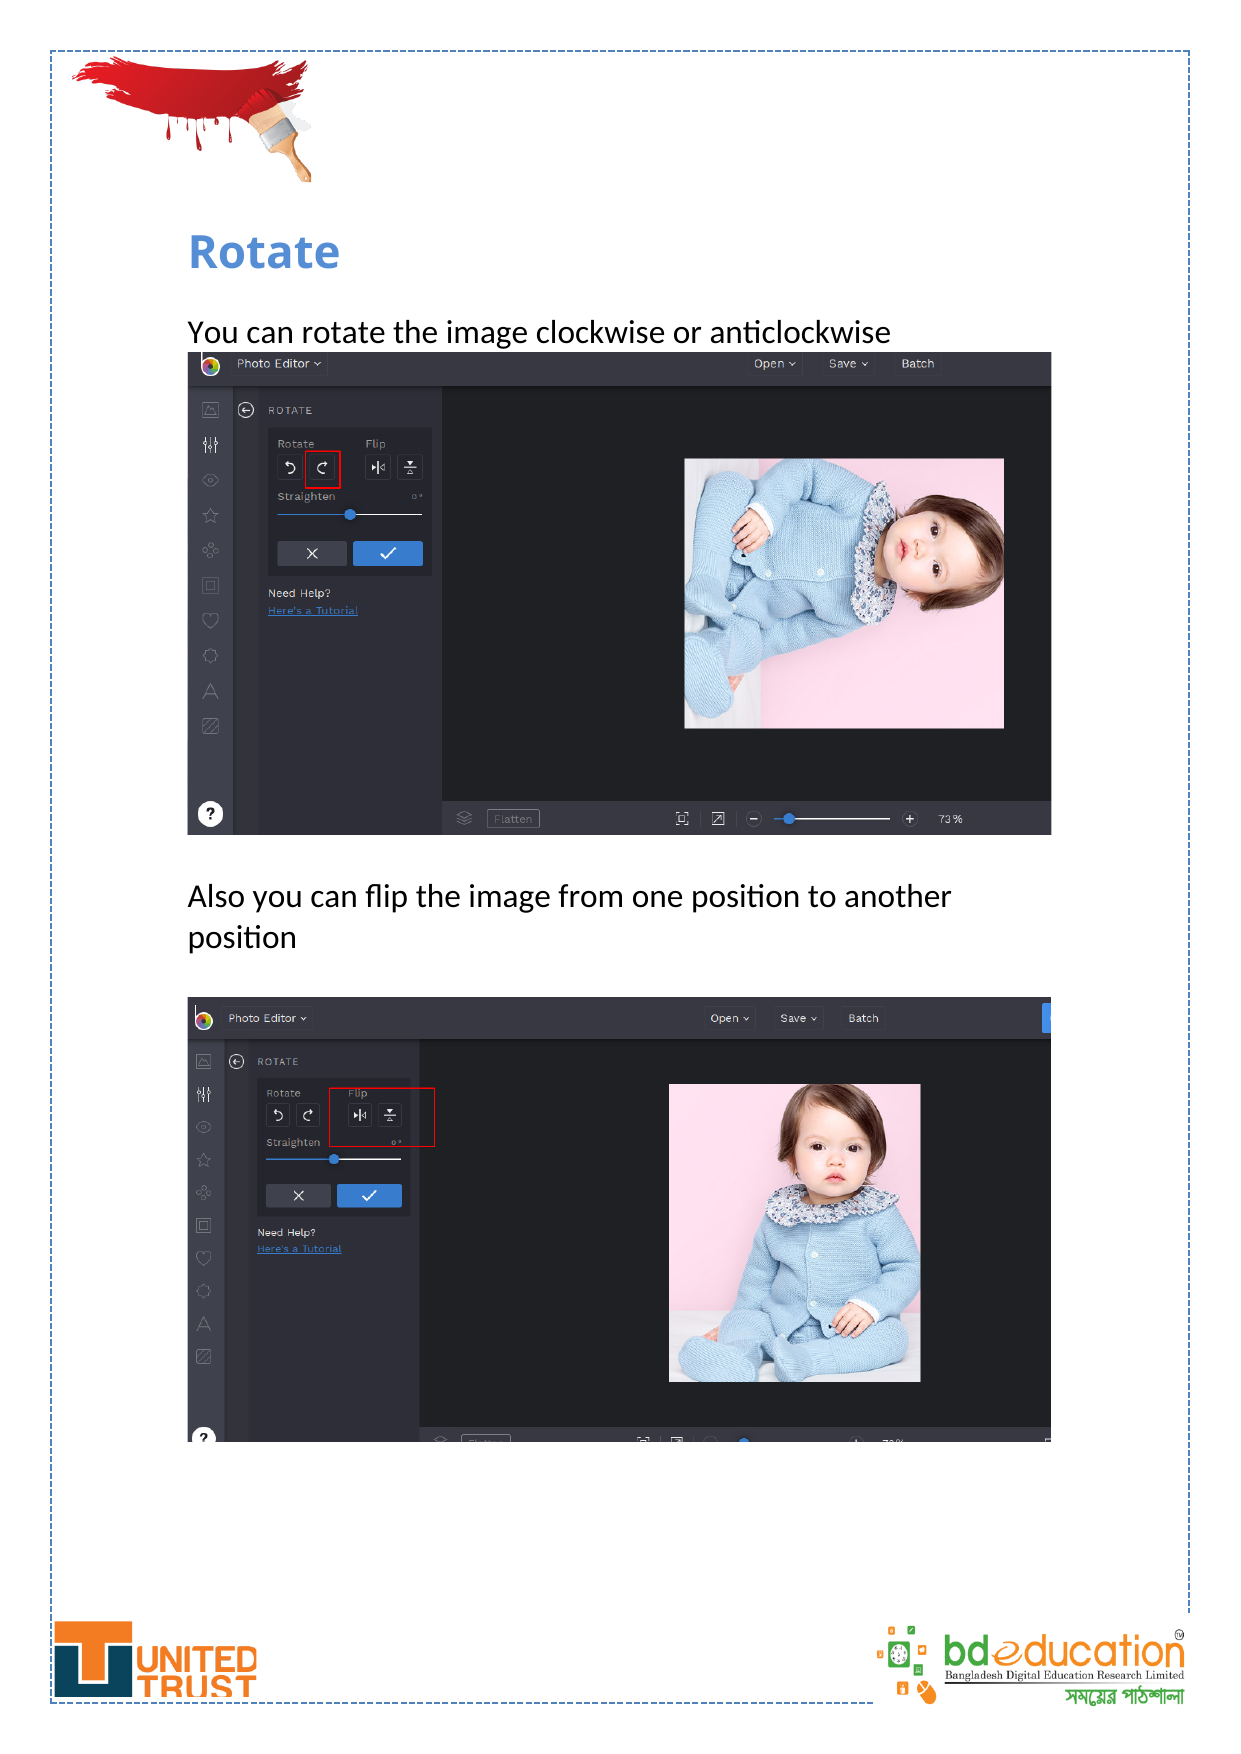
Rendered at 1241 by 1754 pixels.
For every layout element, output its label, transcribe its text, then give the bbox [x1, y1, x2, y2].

picture [53, 1621, 256, 1697]
picture [70, 56, 311, 182]
picture [187, 997, 1051, 1442]
text Also you can flip the image from one position to another position [187, 875, 1053, 956]
subtitle Rotate [187, 220, 1053, 282]
picture [187, 352, 1052, 835]
text You can rotate the image clockwise or anticlockwise [187, 311, 1053, 352]
picture [873, 1613, 1193, 1707]
